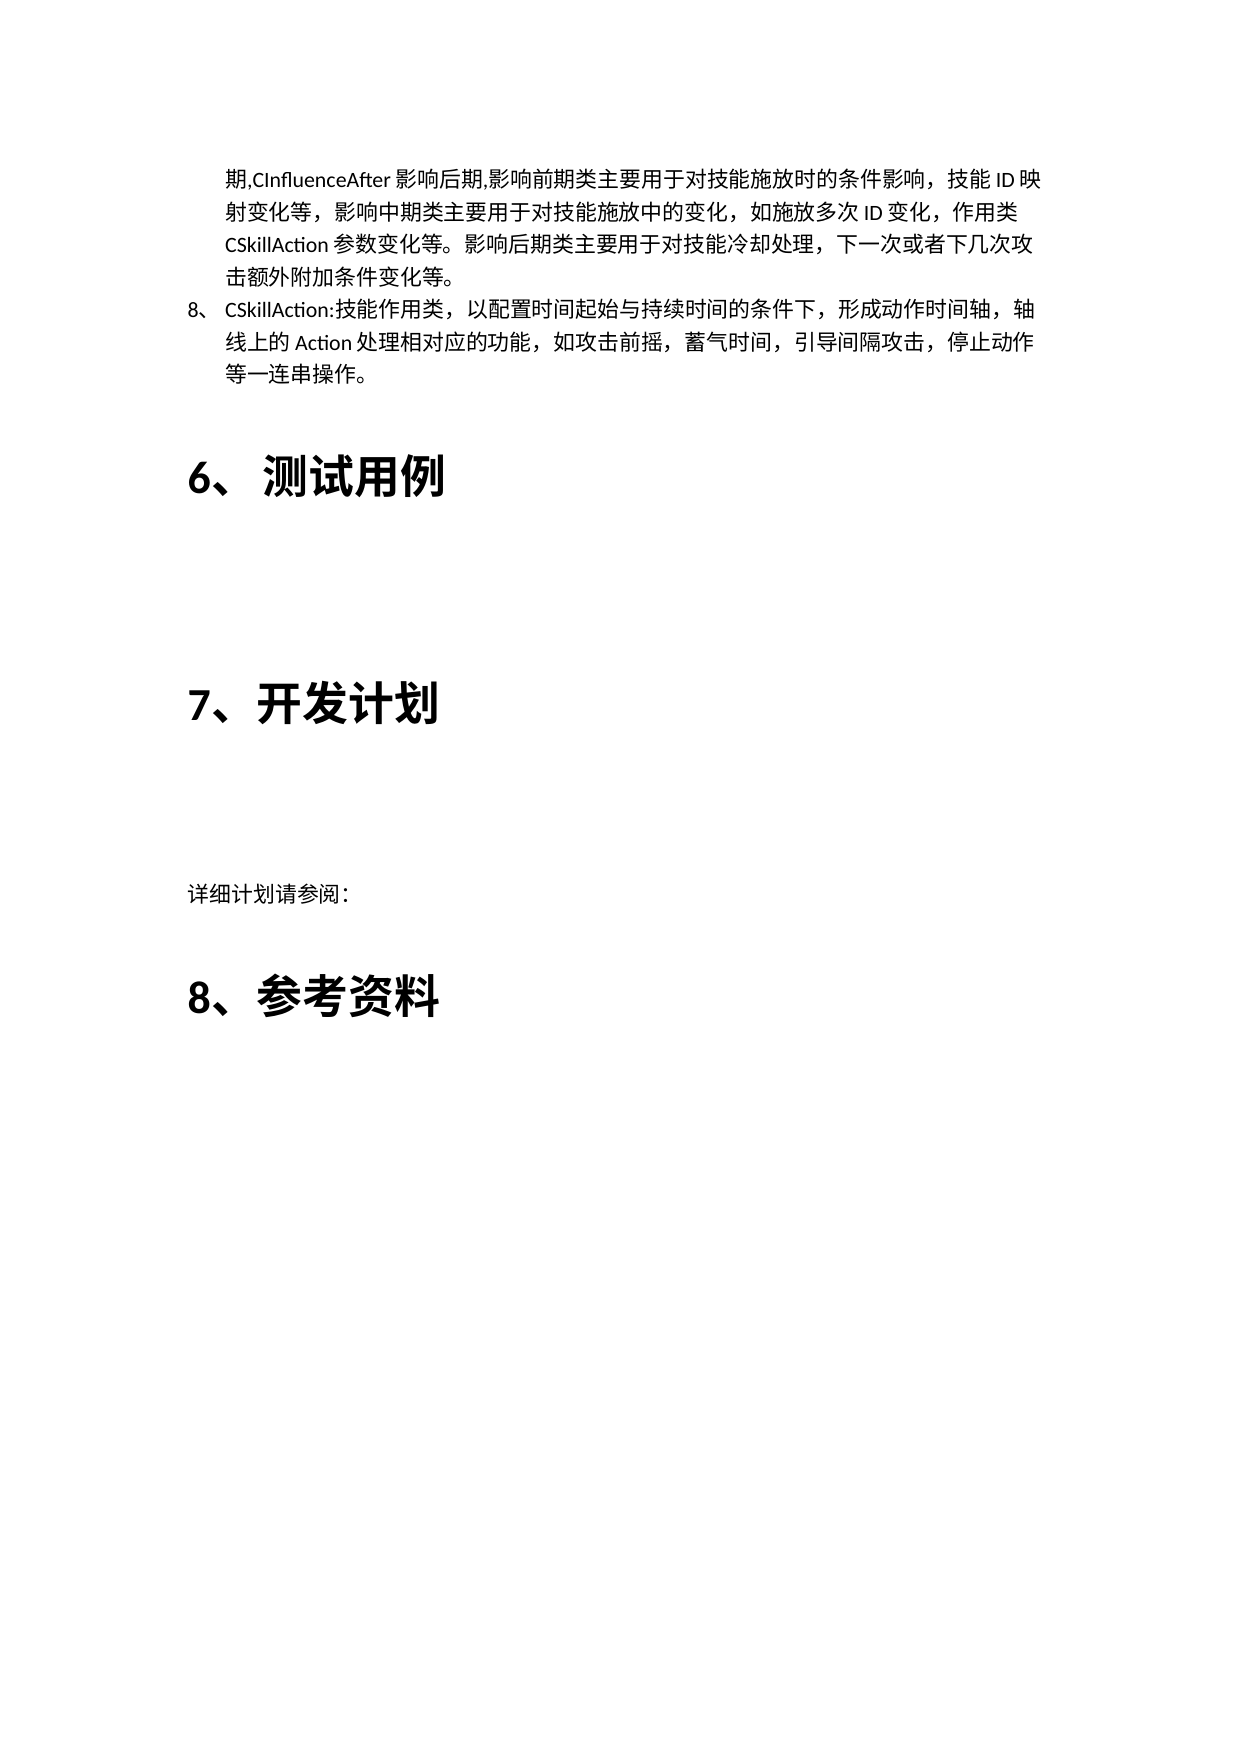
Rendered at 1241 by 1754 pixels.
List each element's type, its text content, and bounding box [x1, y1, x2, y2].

subtitle 测试用例 [187, 425, 1053, 522]
subtitle 7、开发计划 [187, 651, 1053, 749]
list CSkillAction:技能作用类，以配置时间起始与持续时间的条件下，形成动作时间轴，轴线上的Action处理相对应的功能，如攻击前摇，蓄气时间，引导间隔攻击，停止动作等一连串操作。 [187, 292, 1053, 389]
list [187, 162, 1053, 292]
text 详细计划请参阅： [187, 877, 1053, 909]
subtitle 8、参考资料 [187, 945, 1053, 1042]
